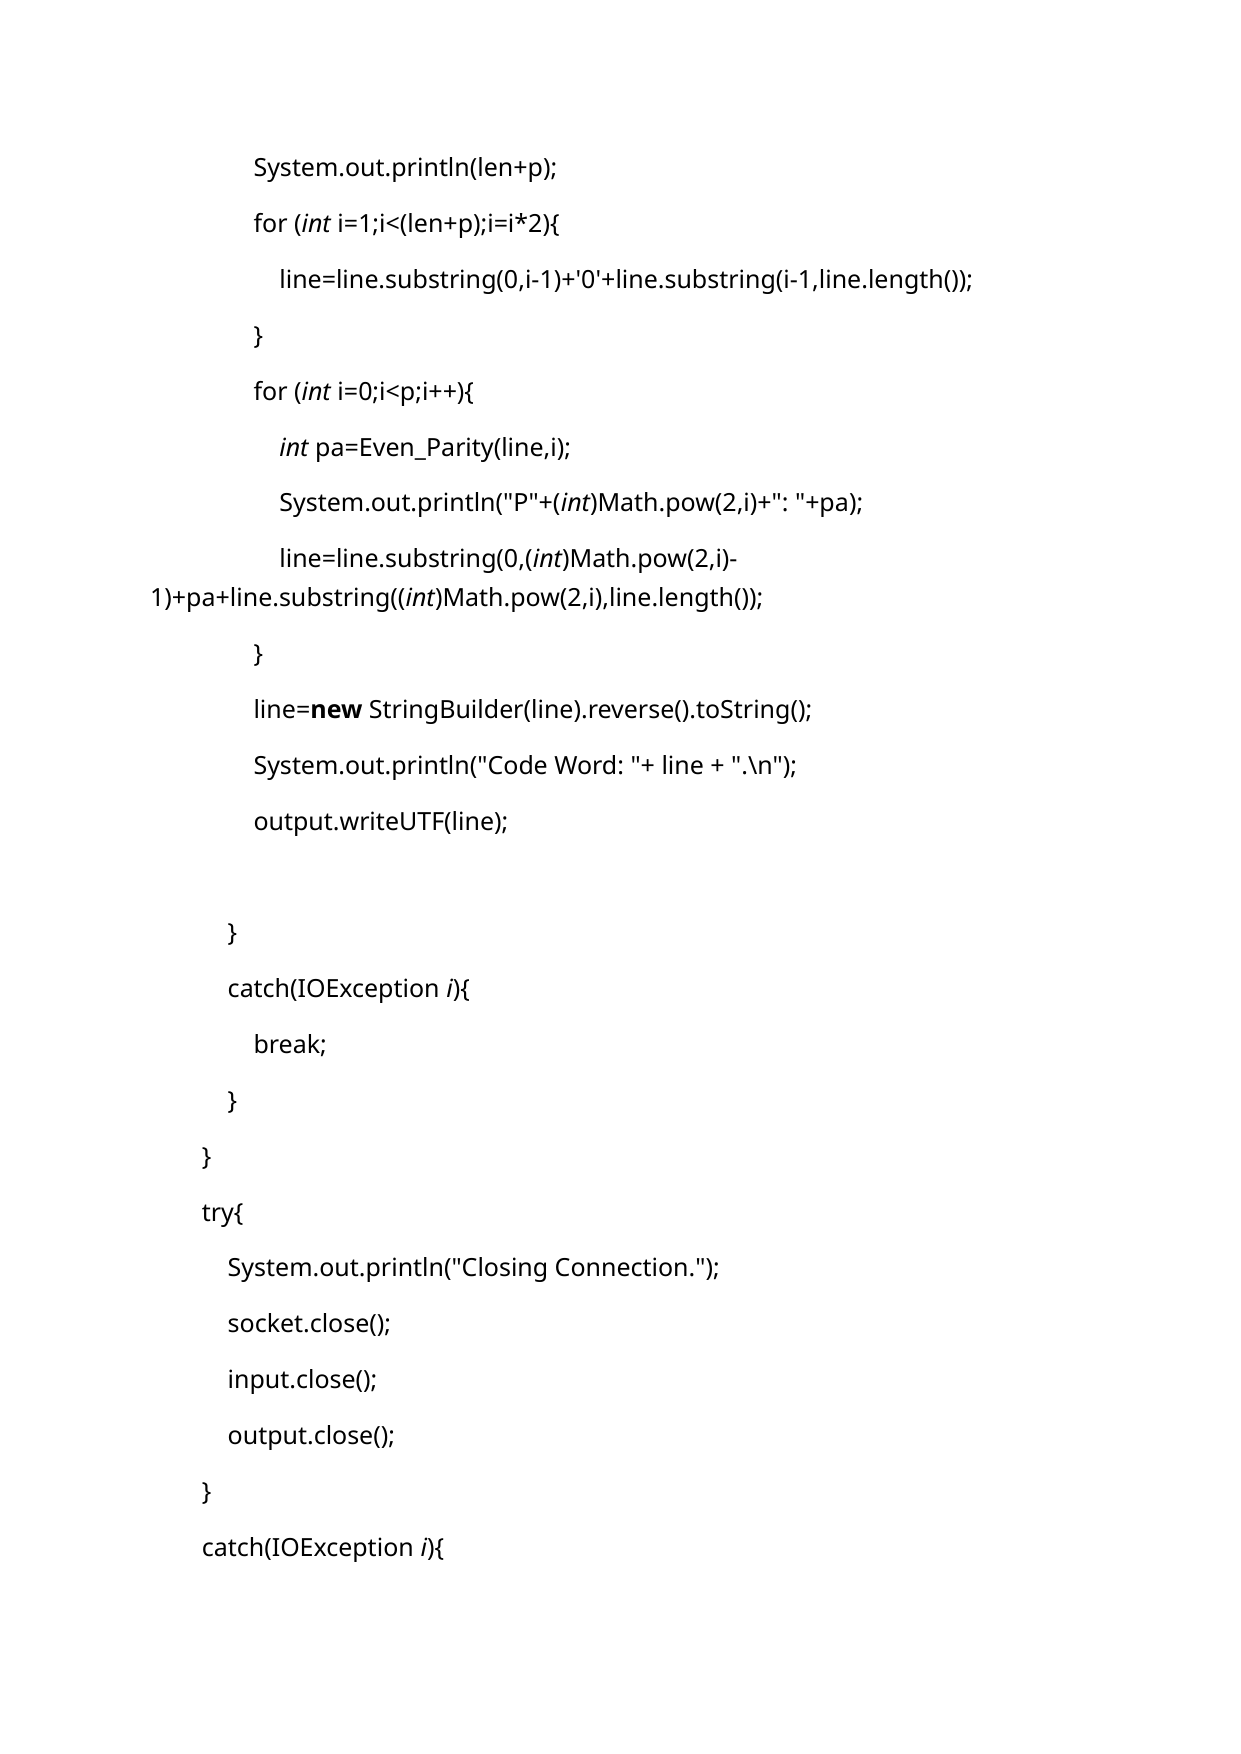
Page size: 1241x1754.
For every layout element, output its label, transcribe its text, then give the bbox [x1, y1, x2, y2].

text } [150, 1082, 1090, 1117]
text line=new StringBuilder(line).reverse().toString(); [150, 692, 1090, 726]
text System.out.println("Code Word: "+ line + ".\n"); [150, 747, 1090, 782]
text line=line.substring(0,(int)Math.pow(2,i)-1)+pa+line.substring((int)Math.pow(2,i),line.length()); [150, 541, 1090, 614]
text break; [150, 1027, 1090, 1061]
text System.out.println("P"+(int)Math.pow(2,i)+": "+pa); [150, 485, 1090, 519]
text socket.close(); [150, 1306, 1090, 1340]
text } [150, 317, 1090, 352]
text System.out.println("Closing Connection."); [150, 1250, 1090, 1284]
text input.close(); [150, 1362, 1090, 1396]
text try{ [150, 1194, 1090, 1228]
text int pa=Even_Parity(line,i); [150, 429, 1090, 463]
text } [150, 636, 1090, 670]
text catch(IOException i){ [150, 1529, 1090, 1563]
text System.out.println(len+p); [150, 150, 1090, 184]
text catch(IOException i){ [150, 971, 1090, 1005]
text for (int i=0;i<p;i++){ [150, 373, 1090, 407]
text output.close(); [150, 1417, 1090, 1452]
text output.writeUTF(line); [150, 803, 1090, 837]
text line=line.substring(0,i-1)+'0'+line.substring(i-1,line.length()); [150, 262, 1090, 296]
text for (int i=1;i<(len+p);i=i*2){ [150, 206, 1090, 240]
text } [150, 915, 1090, 949]
text } [150, 1138, 1090, 1172]
text } [150, 1473, 1090, 1507]
